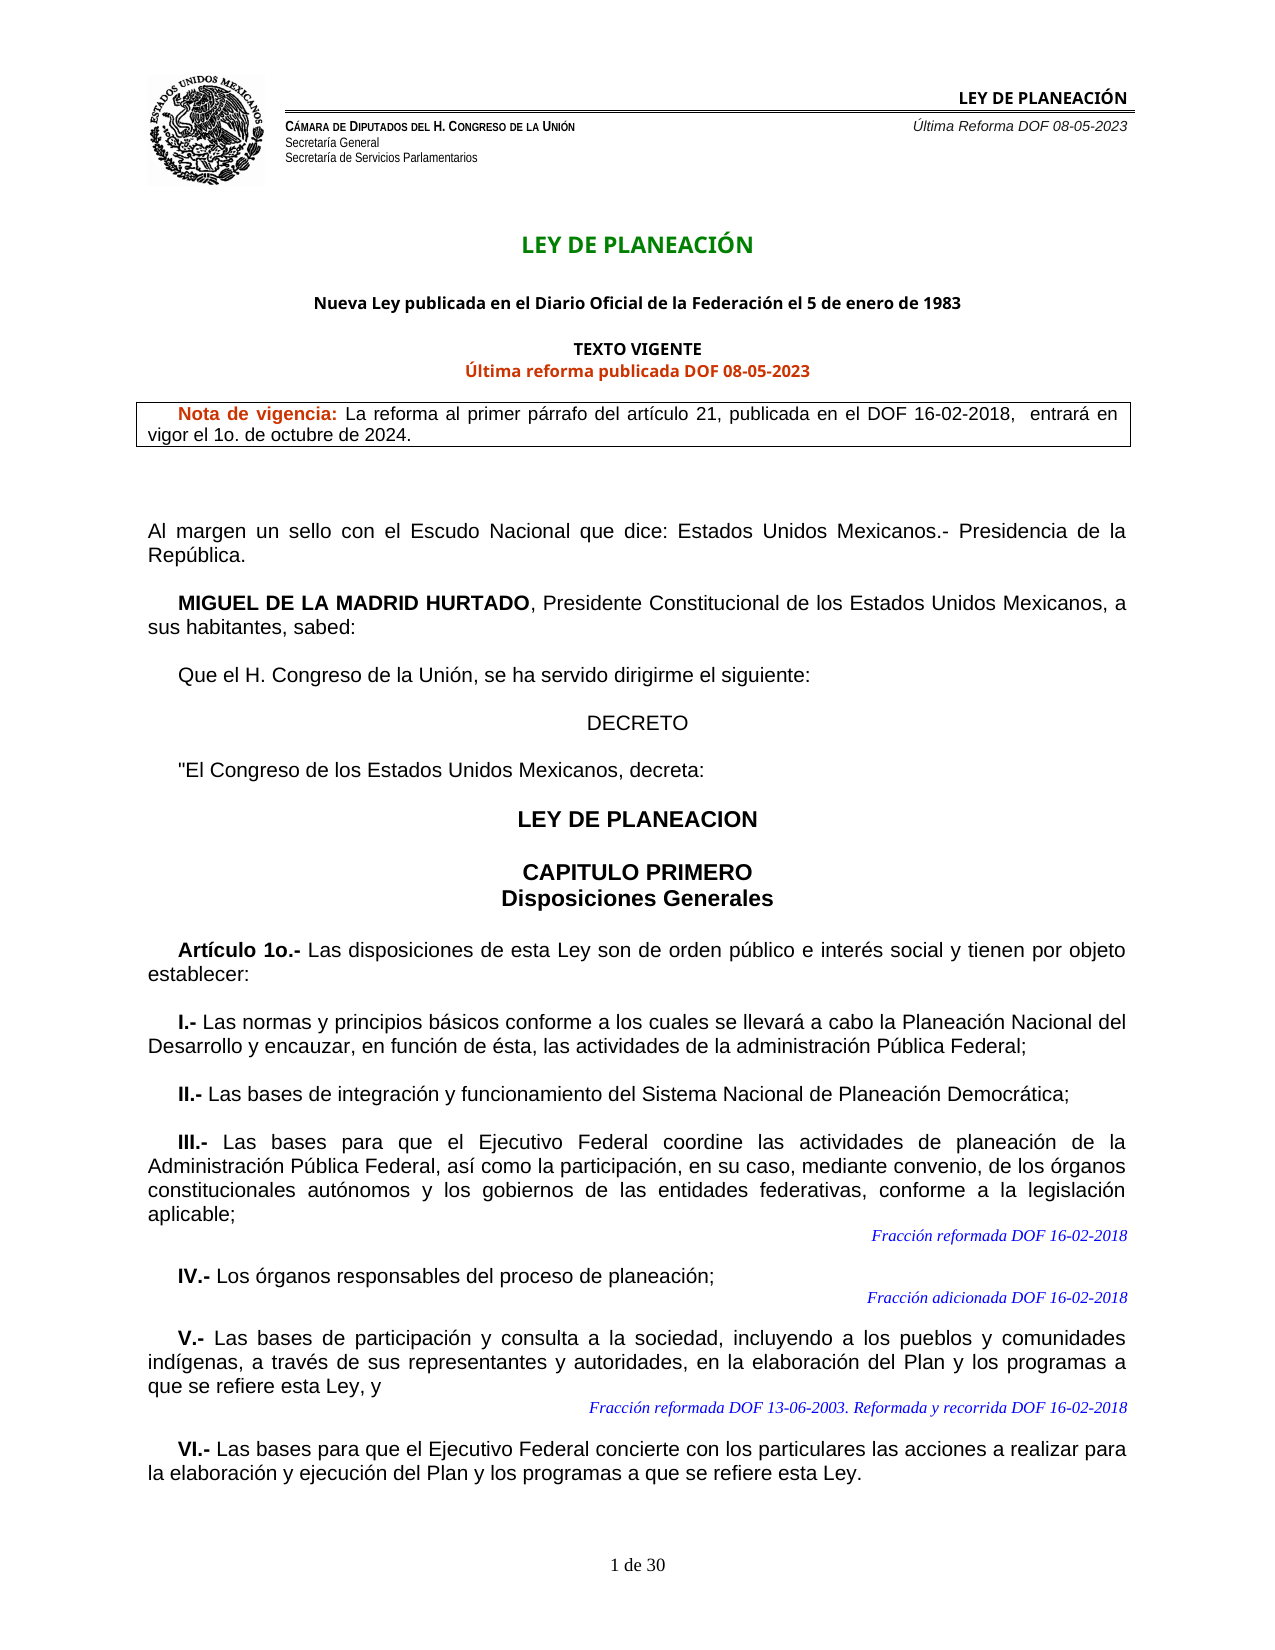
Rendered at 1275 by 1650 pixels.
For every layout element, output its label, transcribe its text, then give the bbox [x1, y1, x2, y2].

text Artículo 1o.- Las disposiciones de esta Ley son de orden público e interés social y tienen por objeto establecer: [148, 938, 1127, 986]
text TEXTO VIGENTE [148, 337, 1127, 360]
text "El Congreso de los Estados Unidos Mexicanos, decreta: [148, 758, 1127, 782]
text CAPITULO PRIMERO [148, 859, 1127, 885]
text II.- Las bases de integración y funcionamiento del Sistema Nacional de Planeación Democrática; [148, 1082, 1127, 1106]
text Disposiciones Generales [148, 885, 1127, 912]
text IV.- Los órganos responsables del proceso de planeación; [148, 1264, 1127, 1288]
text I.- Las normas y principios básicos conforme a los cuales se llevará a cabo la Planeación Nacional del Desarrollo y encauzar, en función de ésta, las actividades de la administración Pública Federal; [148, 1010, 1127, 1058]
text Fracción adicionada DOF 16-02-2018 [148, 1288, 1127, 1307]
text V.- Las bases de participación y consulta a la sociedad, incluyendo a los pueblos y comunidades indígenas, a través de sus representantes y autoridades, en la elaboración del Plan y los programas a que se refiere esta Ley, y [148, 1326, 1127, 1398]
text Nueva Ley publicada en el Diario Oficial de la Federación el 5 de enero de 1983 [148, 292, 1127, 314]
text VI.- Las bases para que el Ejecutivo Federal concierte con los particulares las acciones a realizar para la elaboración y ejecución del Plan y los programas a que se refiere esta Ley. [148, 1436, 1127, 1484]
text Fracción reformada DOF 13-06-2003. Reformada y recorrida DOF 16-02-2018 [148, 1398, 1127, 1417]
text Que el H. Congreso de la Unión, se ha servido dirigirme el siguiente: [148, 662, 1127, 686]
text Última reforma publicada DOF 08-05-2023 [148, 360, 1127, 382]
table_header Nota de vigencia: La reforma al primer párrafo del artículo 21, publicada en el DOF 16-02-2018, entrará en vigor el 1o. de octubre de 2024. [137, 403, 1130, 446]
text LEY DE PLANEACION [148, 806, 1127, 833]
subtitle LEY DE PLANEACIÓN [148, 229, 1127, 260]
text Fracción reformada DOF 16-02-2018 [148, 1226, 1127, 1245]
text MIGUEL DE LA MADRID HURTADO, Presidente Constitucional de los Estados Unidos Mexicanos, a sus habitantes, sabed: [148, 591, 1127, 638]
text III.- Las bases para que el Ejecutivo Federal coordine las actividades de planeación de la Administración Pública Federal, así como la participación, en su caso, mediante convenio, de los órganos constitucionales autónomos y los gobiernos de las entidades federativas, conforme a la legislación aplicable; [148, 1130, 1127, 1226]
text Al margen un sello con el Escudo Nacional que dice: Estados Unidos Mexicanos.- Presidencia de la República. [148, 519, 1127, 567]
text DECRETO [148, 710, 1127, 734]
